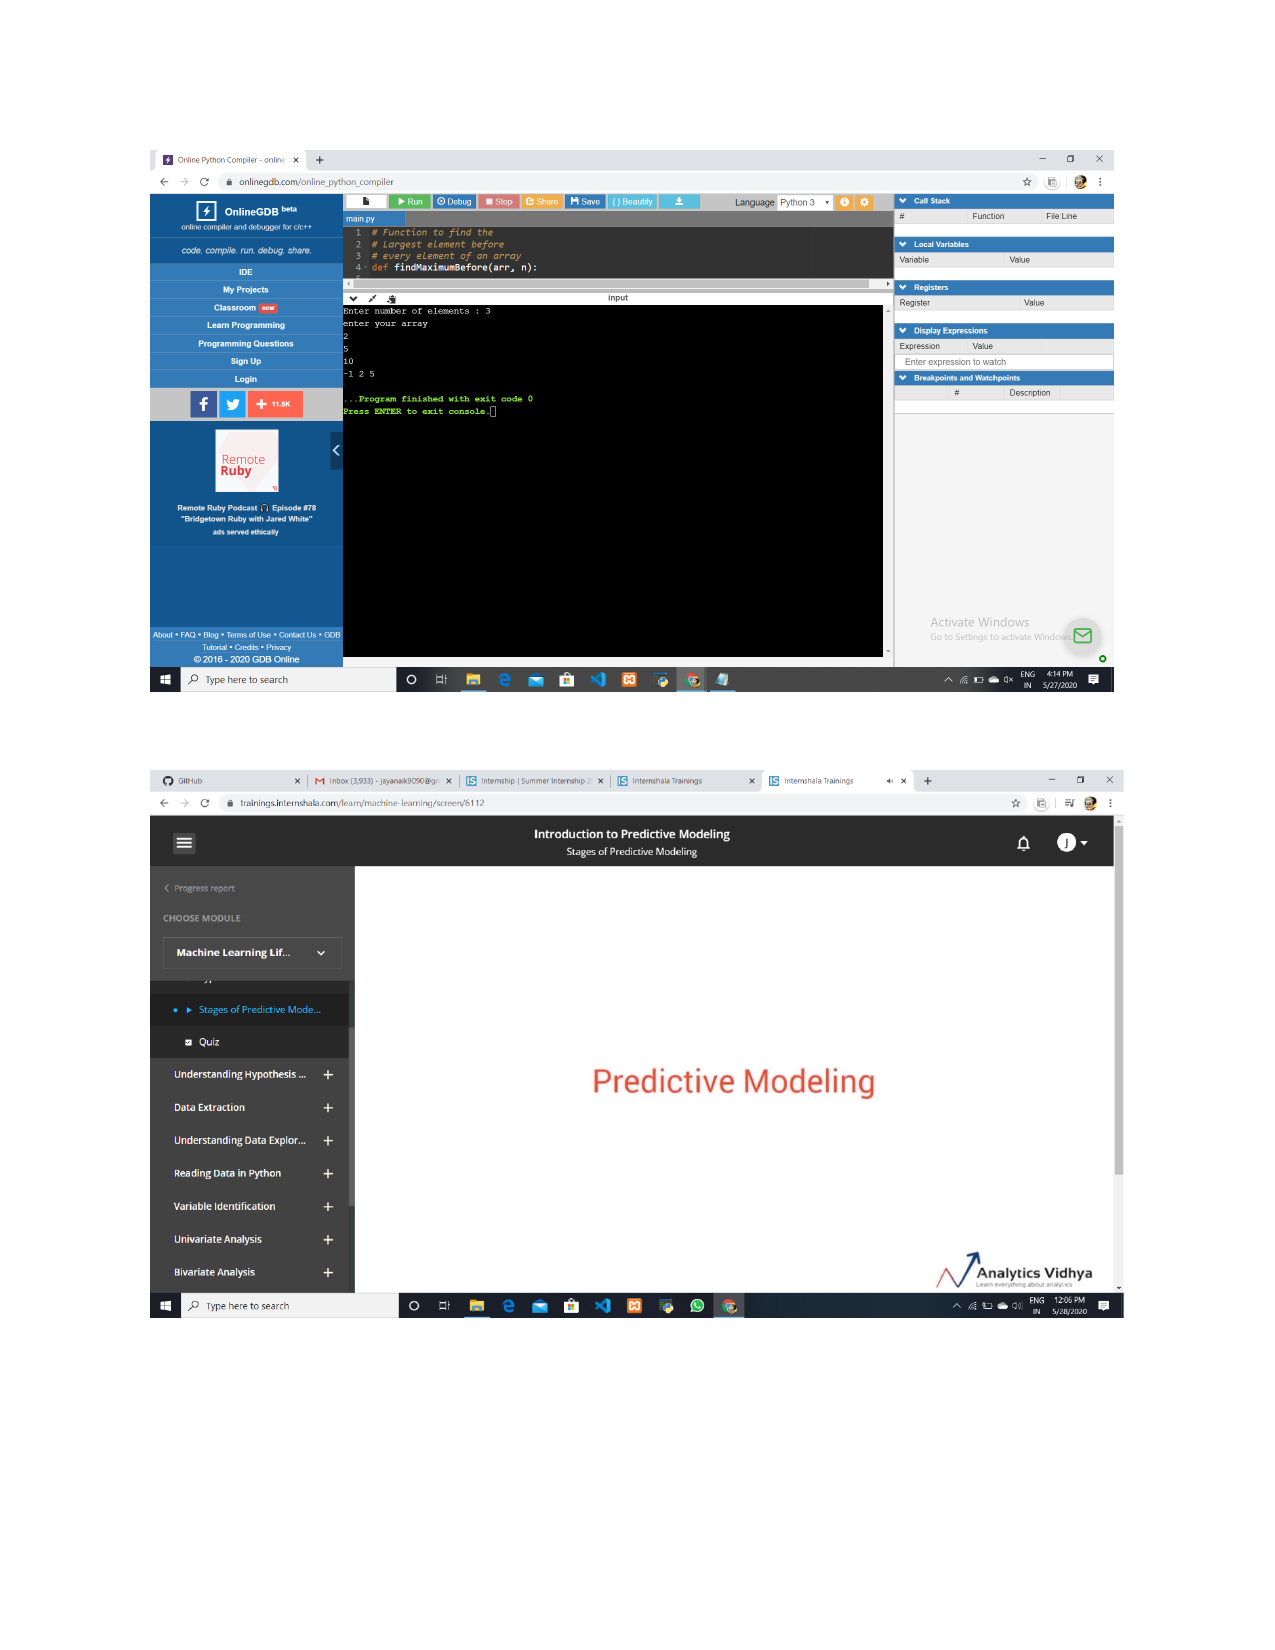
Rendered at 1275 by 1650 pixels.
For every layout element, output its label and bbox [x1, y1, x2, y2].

picture [150, 770, 1124, 1318]
picture [150, 150, 1114, 692]
